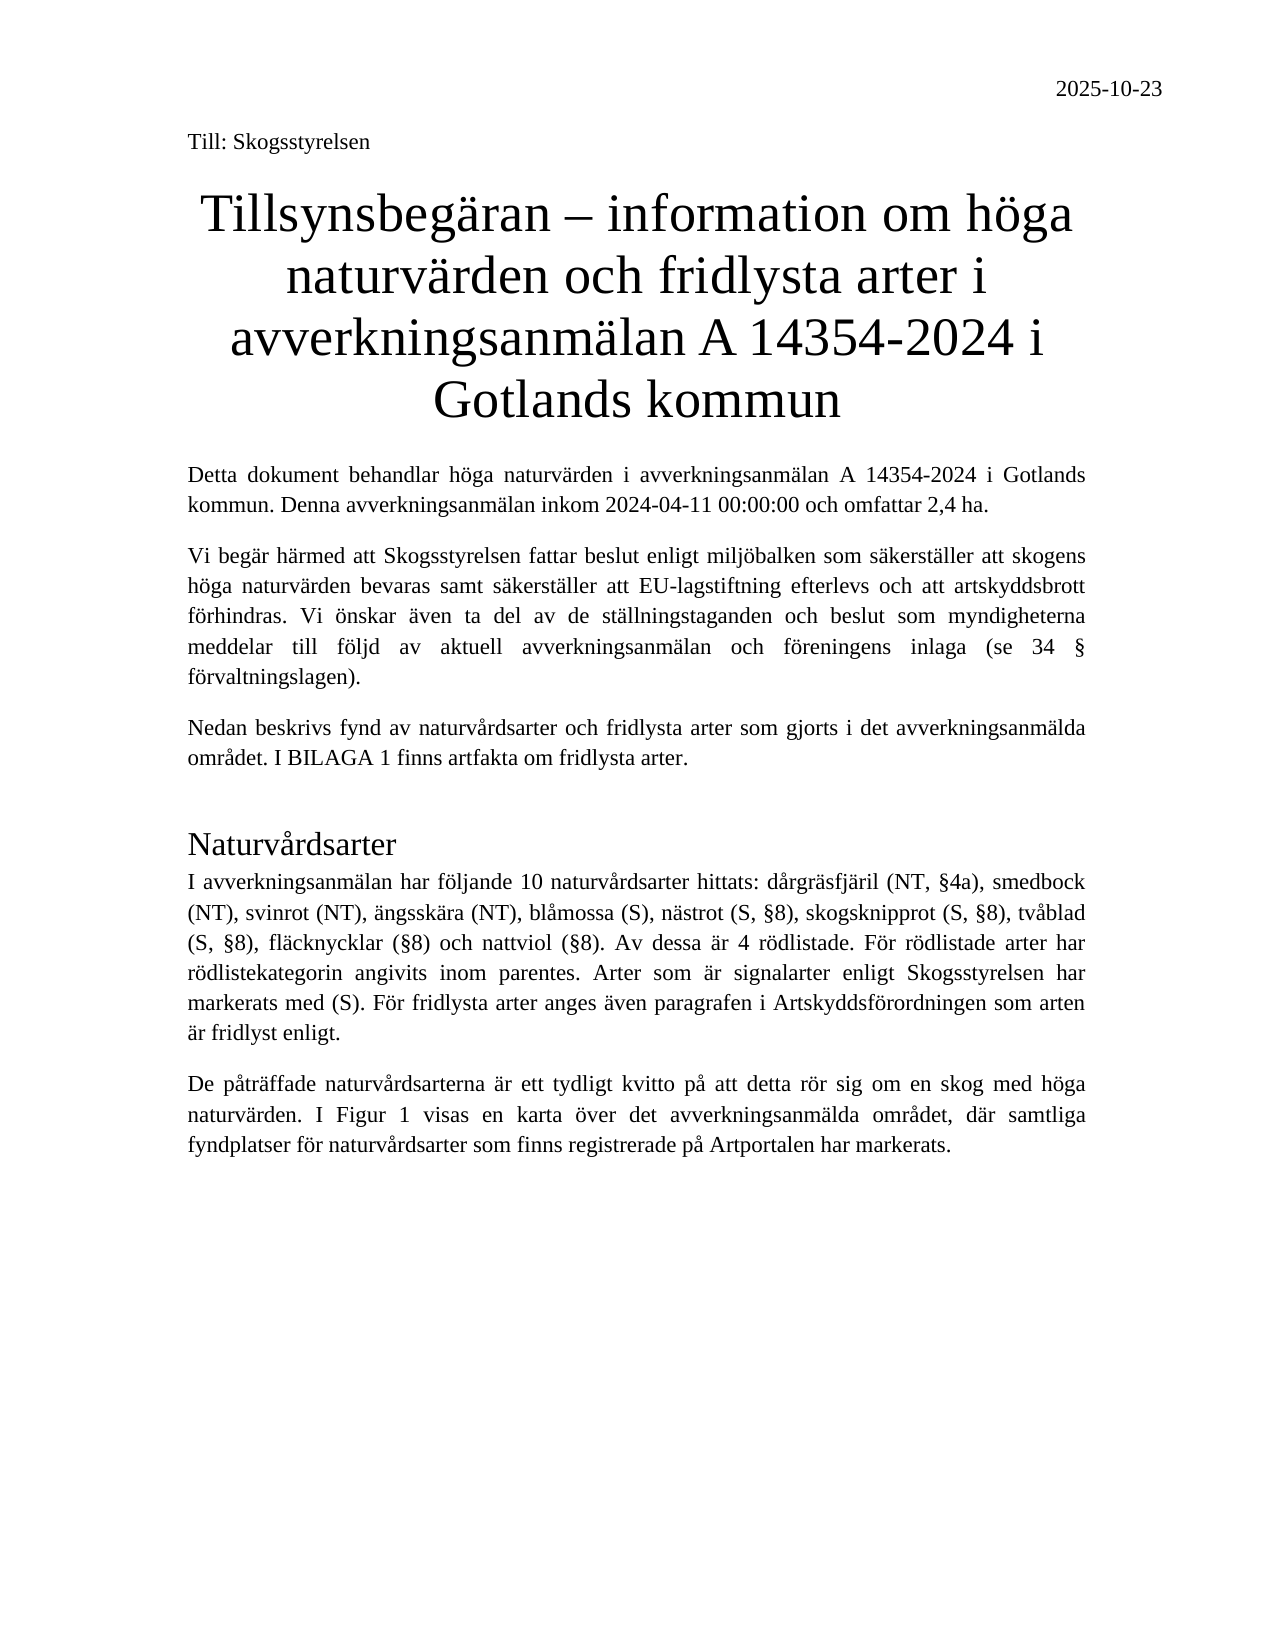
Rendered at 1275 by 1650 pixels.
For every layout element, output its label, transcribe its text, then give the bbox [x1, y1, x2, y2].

text De påträffade naturvårdsarterna är ett tydligt kvitto på att detta rör sig om en skog med höga naturvärden. I Figur 1 visas en karta över det avverkningsanmälda området, där samtliga fyndplatser för naturvårdsarter som finns registrerade på Artportalen har markerats. [187, 1071, 1087, 1157]
text Detta dokument behandlar höga naturvärden i avverkningsanmälan A 14354-2024 i Gotlands kommun. Denna avverkningsanmälan inkom 2024-04-11 00:00:00 och omfattar 2,4 ha. [187, 461, 1087, 517]
text I avverkningsanmälan har följande 10 naturvårdsarter hittats: dårgräsfjäril (NT, §4a), smedbock (NT), svinrot (NT), ängsskära (NT), blåmossa (S), nästrot (S, §8), skogsknipprot (S, §8), tvåblad (S, §8), fläcknycklar (§8) och nattviol (§8). Av dessa är 4 rödlistade. För rödlistade arter har rödlistekategorin angivits inom parentes. Arter som är signalarter enligt Skogsstyrelsen har markerats med (S). För fridlysta arter anges även paragrafen i Artskyddsförordningen som arten är fridlyst enligt. [187, 868, 1087, 1046]
subtitle Naturvårdsarter [187, 824, 1087, 863]
text Vi begär härmed att Skogsstyrelsen fattar beslut enligt miljöbalken som säkerställer att skogens höga naturvärden bevaras samt säkerställer att EU-lagstiftning efterlevs och att artskyddsbrott förhindras. Vi önskar även ta del av de ställningstaganden och beslut som myndigheterna meddelar till följd av aktuell avverkningsanmälan och föreningens inlaga (se 34 § förvaltningslagen). [187, 542, 1087, 689]
text Nedan beskrivs fynd av naturvårdsarter och fridlysta arter som gjorts i det avverkningsanmälda området. I BILAGA 1 finns artfakta om fridlysta arter. [187, 714, 1087, 771]
title Tillsynsbegäran – information om höga naturvärden och fridlysta arter i avverkningsanmälan A 14354-2024 i Gotlands kommun [187, 180, 1087, 429]
